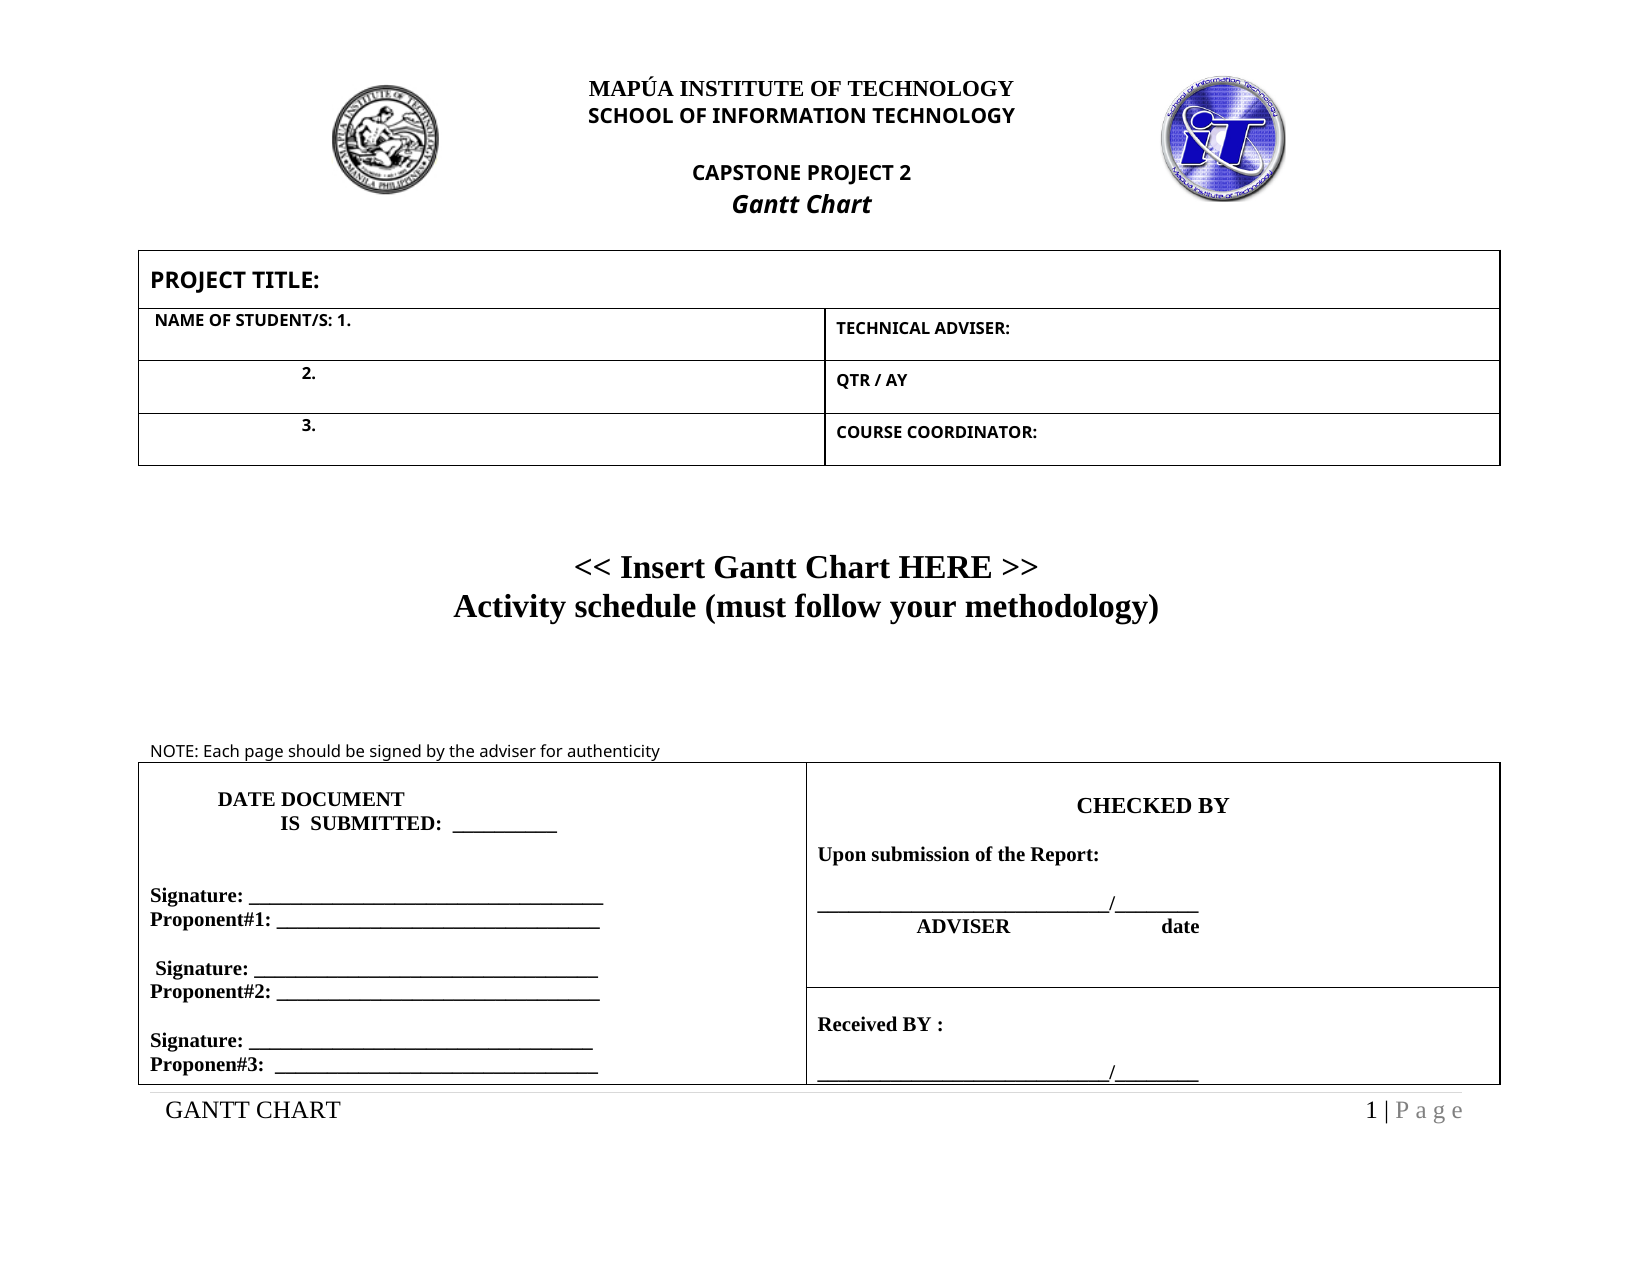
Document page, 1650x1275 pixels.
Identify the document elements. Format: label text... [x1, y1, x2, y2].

table_cell TECHNICAL ADVISER: [826, 309, 1499, 360]
table_header DATE DOCUMENT IS SUBMITTED: __________ Signature: __________________________________ Proponent#1: _______________________________ Signature: _________________________________ Proponent#2: _______________________________ Signature: _________________________________ Proponen#3: _______________________________ [139, 763, 806, 1084]
picture [331, 84, 443, 197]
table_cell 3. [139, 414, 824, 465]
text Activity schedule (must follow your methodology) [150, 586, 1462, 624]
table_header PROJECT TITLE: [139, 251, 1499, 308]
table_cell NAME OF STUDENT/S: 1. [139, 309, 824, 360]
table_header CHECKED BY Upon submission of the Report: ____________________________/________ ADVISER date [807, 763, 1499, 987]
table_cell QTR / AY [826, 361, 1499, 413]
table_cell COURSE COORDINATOR: [826, 414, 1499, 465]
table_cell Received BY : ____________________________/________ Course ADVISER date [807, 988, 1499, 1084]
text NOTE: Each page should be signed by the adviser for authenticity [150, 739, 1462, 762]
picture [1159, 75, 1286, 202]
table_cell 2. [139, 361, 824, 413]
text << Insert Gantt Chart HERE >> [150, 548, 1462, 586]
